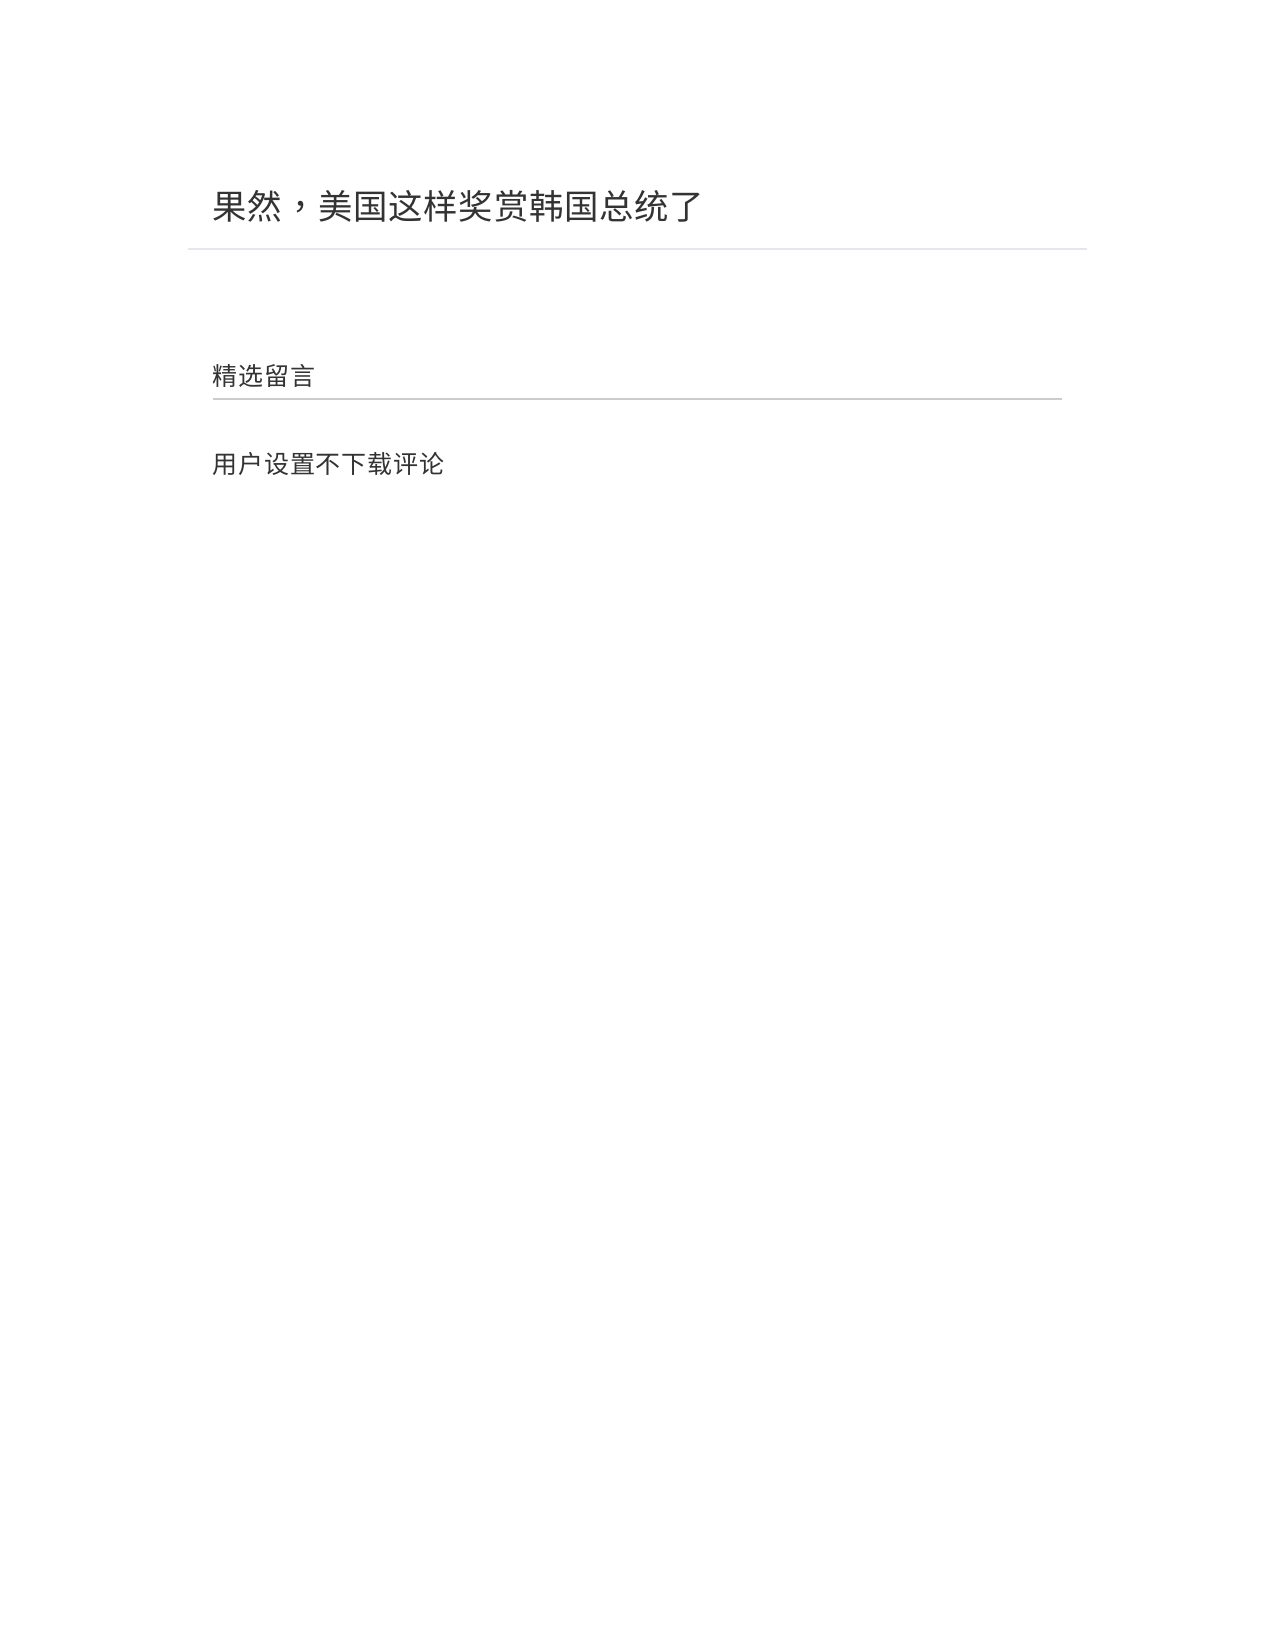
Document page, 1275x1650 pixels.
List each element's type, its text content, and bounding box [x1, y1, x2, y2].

title 果然，美国这样奖赏韩国总统了 [187, 150, 1087, 250]
text 用户设置不下载评论 [212, 441, 1062, 481]
subtitle 精选留言 [212, 352, 1062, 400]
